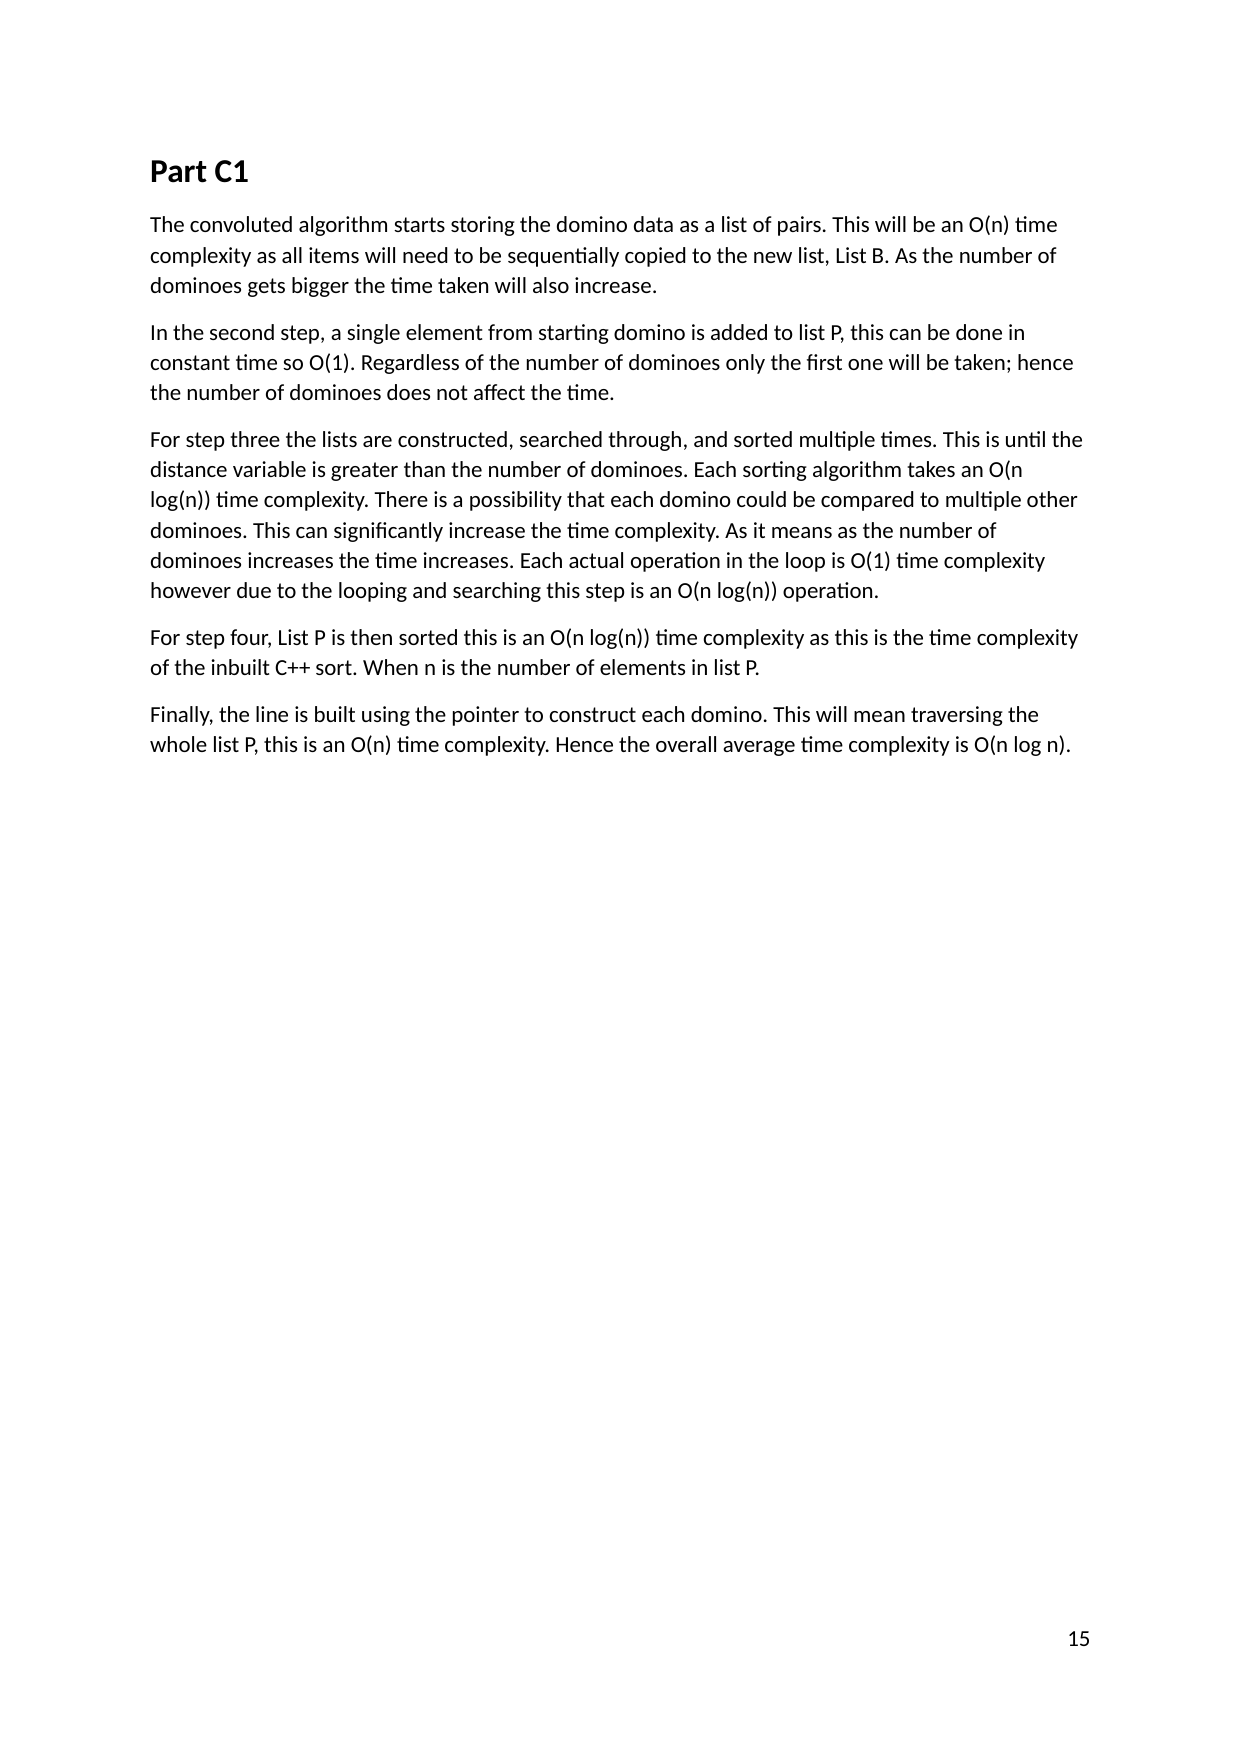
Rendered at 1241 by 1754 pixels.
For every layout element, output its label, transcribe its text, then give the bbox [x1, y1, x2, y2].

text In the second step, a single element from starting domino is added to list P, this can be done in constant time so O(1). Regardless of the number of dominoes only the first one will be taken; hence the number of dominoes does not affect the time. [150, 318, 1090, 406]
text Finally, the line is built using the pointer to construct each domino. This will mean traversing the whole list P, this is an O(n) time complexity. Hence the overall average time complexity is O(n log n). [150, 700, 1090, 758]
text Part C1 [150, 150, 1090, 191]
text For step three the lists are constructed, searched through, and sorted multiple times. This is until the distance variable is greater than the number of dominoes. Each sorting algorithm takes an O(n log(n)) time complexity. There is a possibility that each domino could be compared to multiple other dominoes. This can significantly increase the time complexity. As it means as the number of dominoes increases the time increases. Each actual operation in the loop is O(1) time complexity however due to the looping and searching this step is an O(n log(n)) operation. [150, 425, 1090, 604]
text For step four, List P is then sorted this is an O(n log(n)) time complexity as this is the time complexity of the inbuilt C++ sort. When n is the number of elements in list P. [150, 623, 1090, 681]
text The convoluted algorithm starts storing the domino data as a list of pairs. This will be an O(n) time complexity as all items will need to be sequentially copied to the new list, List B. As the number of dominoes gets bigger the time taken will also increase. [150, 211, 1090, 299]
